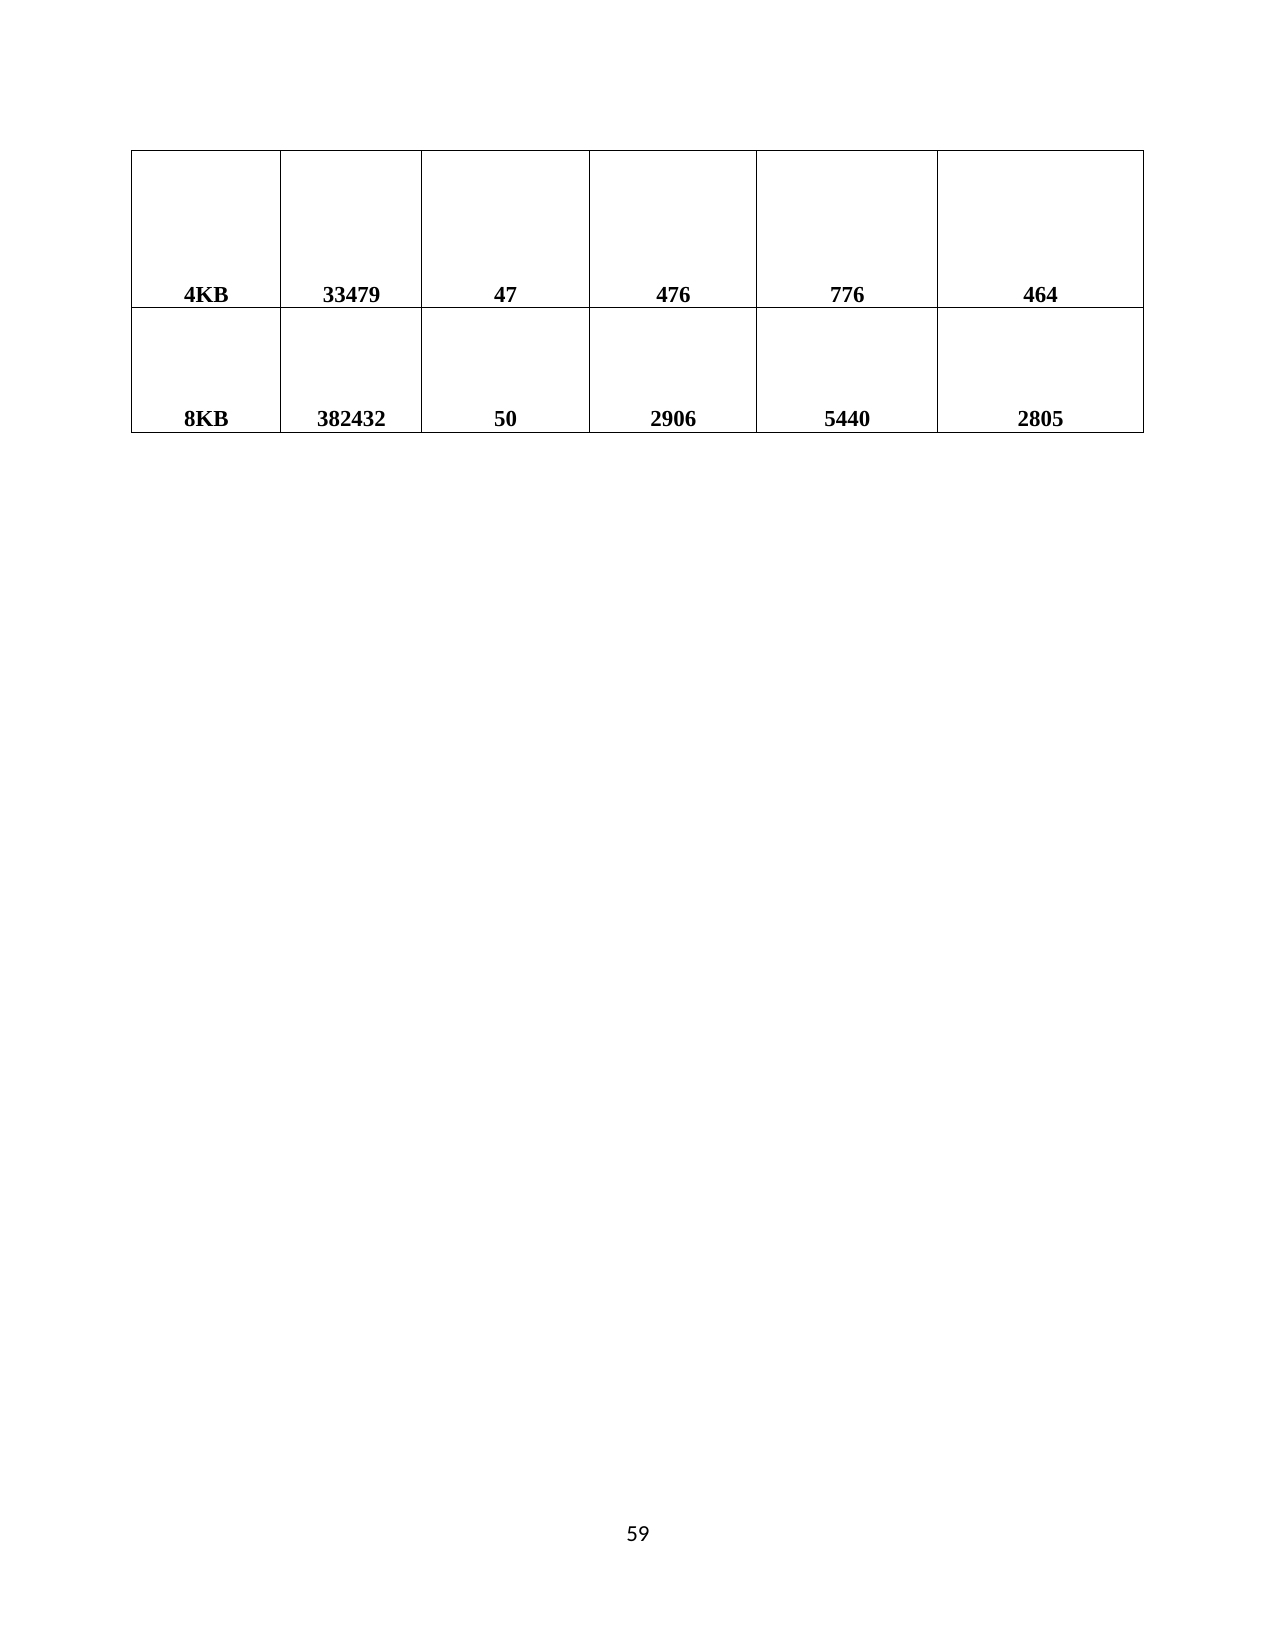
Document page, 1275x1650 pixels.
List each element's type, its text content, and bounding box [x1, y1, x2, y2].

table_cell 776 [757, 151, 937, 307]
table_cell 464 [938, 151, 1143, 307]
table_cell 33479 [281, 151, 421, 307]
table_cell 47 [422, 151, 589, 307]
table_cell 50 [422, 308, 589, 432]
table_cell 476 [590, 151, 756, 307]
table_cell 2906 [590, 308, 756, 432]
table_cell 382432 [281, 308, 421, 432]
table_cell 8KB [132, 308, 280, 432]
table_cell 2805 [938, 308, 1143, 432]
table_cell 4KB [132, 151, 280, 307]
table_cell 5440 [757, 308, 937, 432]
